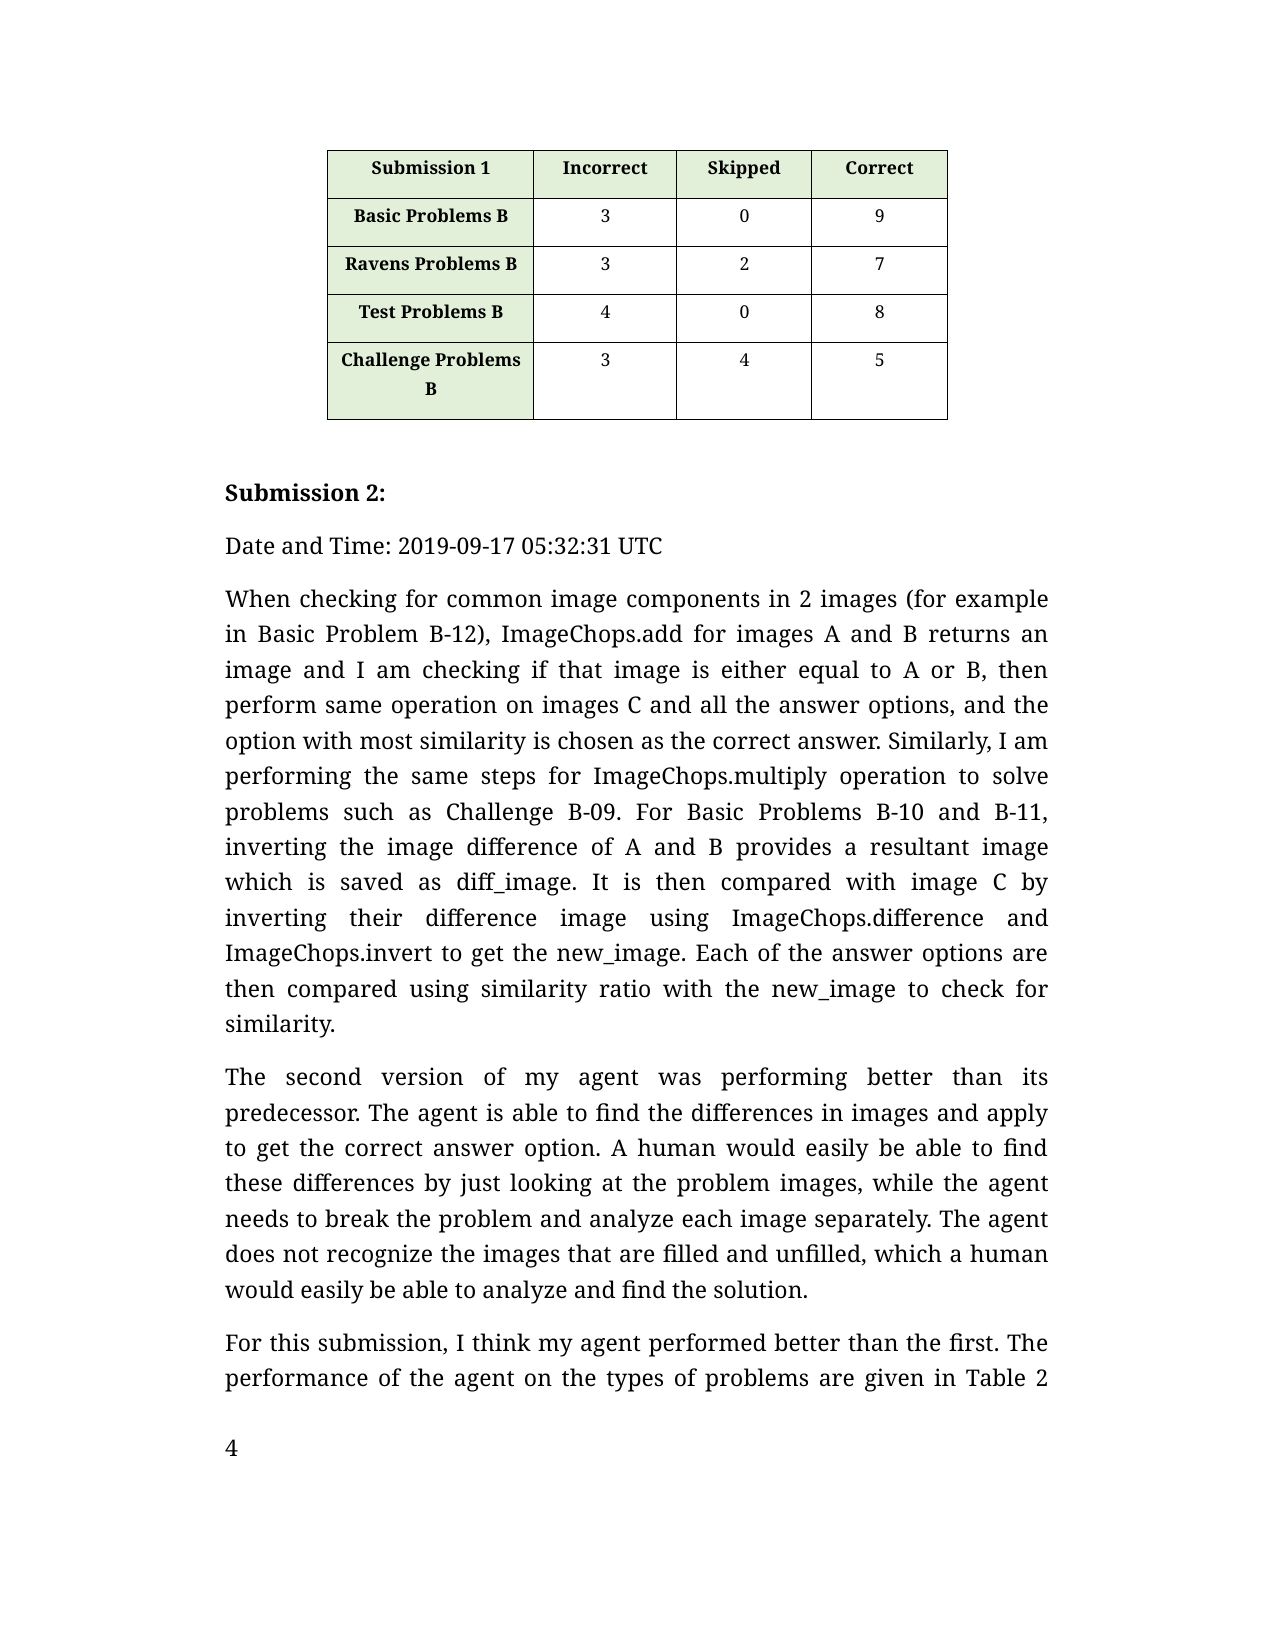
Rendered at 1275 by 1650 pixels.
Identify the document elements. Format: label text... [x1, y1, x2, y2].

table_cell 0 [677, 199, 811, 246]
table_cell 3 [534, 199, 676, 246]
text When checking for common image components in 2 images (for example in Basic Problem B-12), ImageChops.add for images A and B returns an image and I am checking if that image is either equal to A or B, then perform same operation on images C and all the answer options, and the option with most similarity is chosen as the correct answer. Similarly, I am performing the same steps for ImageChops.multiply operation to solve problems such as Challenge B-09. For Basic Problems B-10 and B-11, inverting the image difference of A and B provides a resultant image which is saved as diff_image. It is then compared with image C by inverting their difference image using ImageChops.difference and ImageChops.invert to get the new_image. Each of the answer options are then compared using similarity ratio with the new_image to check for similarity. [225, 579, 1050, 1039]
table_cell Test Problems B [328, 295, 533, 342]
table_cell 9 [812, 199, 947, 246]
table_cell 8 [812, 295, 947, 342]
table_cell Ravens Problems B [328, 247, 533, 294]
text The second version of my agent was performing better than its predecessor. The agent is able to find the differences in images and apply to get the correct answer option. A human would easily be able to find these differences by just looking at the problem images, while the agent needs to break the problem and analyze each image separately. The agent does not recognize the images that are filled and unfilled, which a human would easily be able to analyze and find the solution. [225, 1057, 1050, 1305]
table_cell 3 [534, 343, 676, 419]
text Date and Time: 2019-09-17 05:32:31 UTC [225, 526, 1050, 561]
table_cell 7 [812, 247, 947, 294]
table_header Skipped [677, 151, 811, 198]
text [225, 1323, 1050, 1394]
table_cell 4 [534, 295, 676, 342]
table_cell 3 [534, 247, 676, 294]
table_header Incorrect [534, 151, 676, 198]
table_cell 0 [677, 295, 811, 342]
table_cell 4 [677, 343, 811, 419]
table_header Submission 1 [328, 151, 533, 198]
table_cell 2 [677, 247, 811, 294]
text Submission 2: [225, 473, 1050, 508]
table_cell Basic Problems B [328, 199, 533, 246]
table_cell 5 [812, 343, 947, 419]
table_cell Challenge Problems B [328, 343, 533, 419]
table_header Correct [812, 151, 947, 198]
